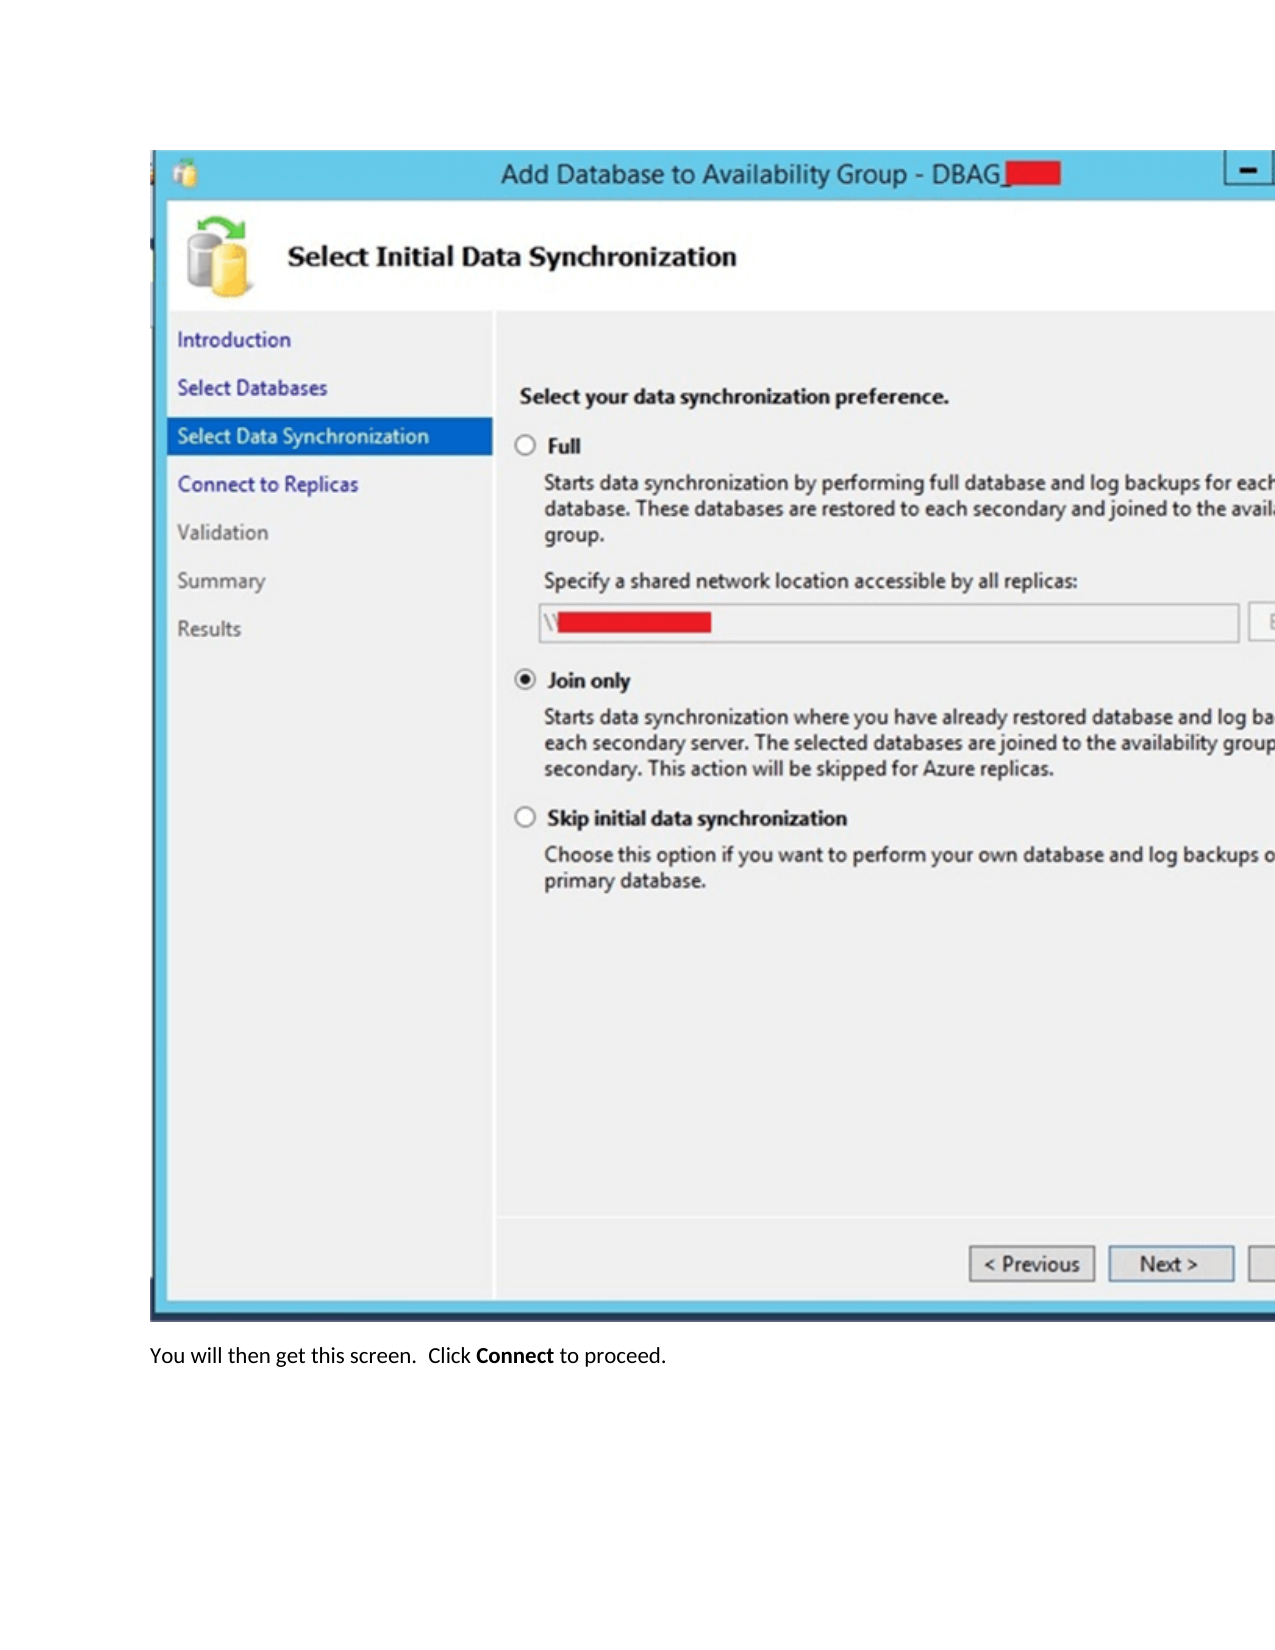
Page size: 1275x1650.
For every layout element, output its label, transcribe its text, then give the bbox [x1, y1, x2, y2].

picture [150, 150, 1275, 1322]
text You will then get this screen. Click Connect to proceed. [150, 1341, 1125, 1369]
